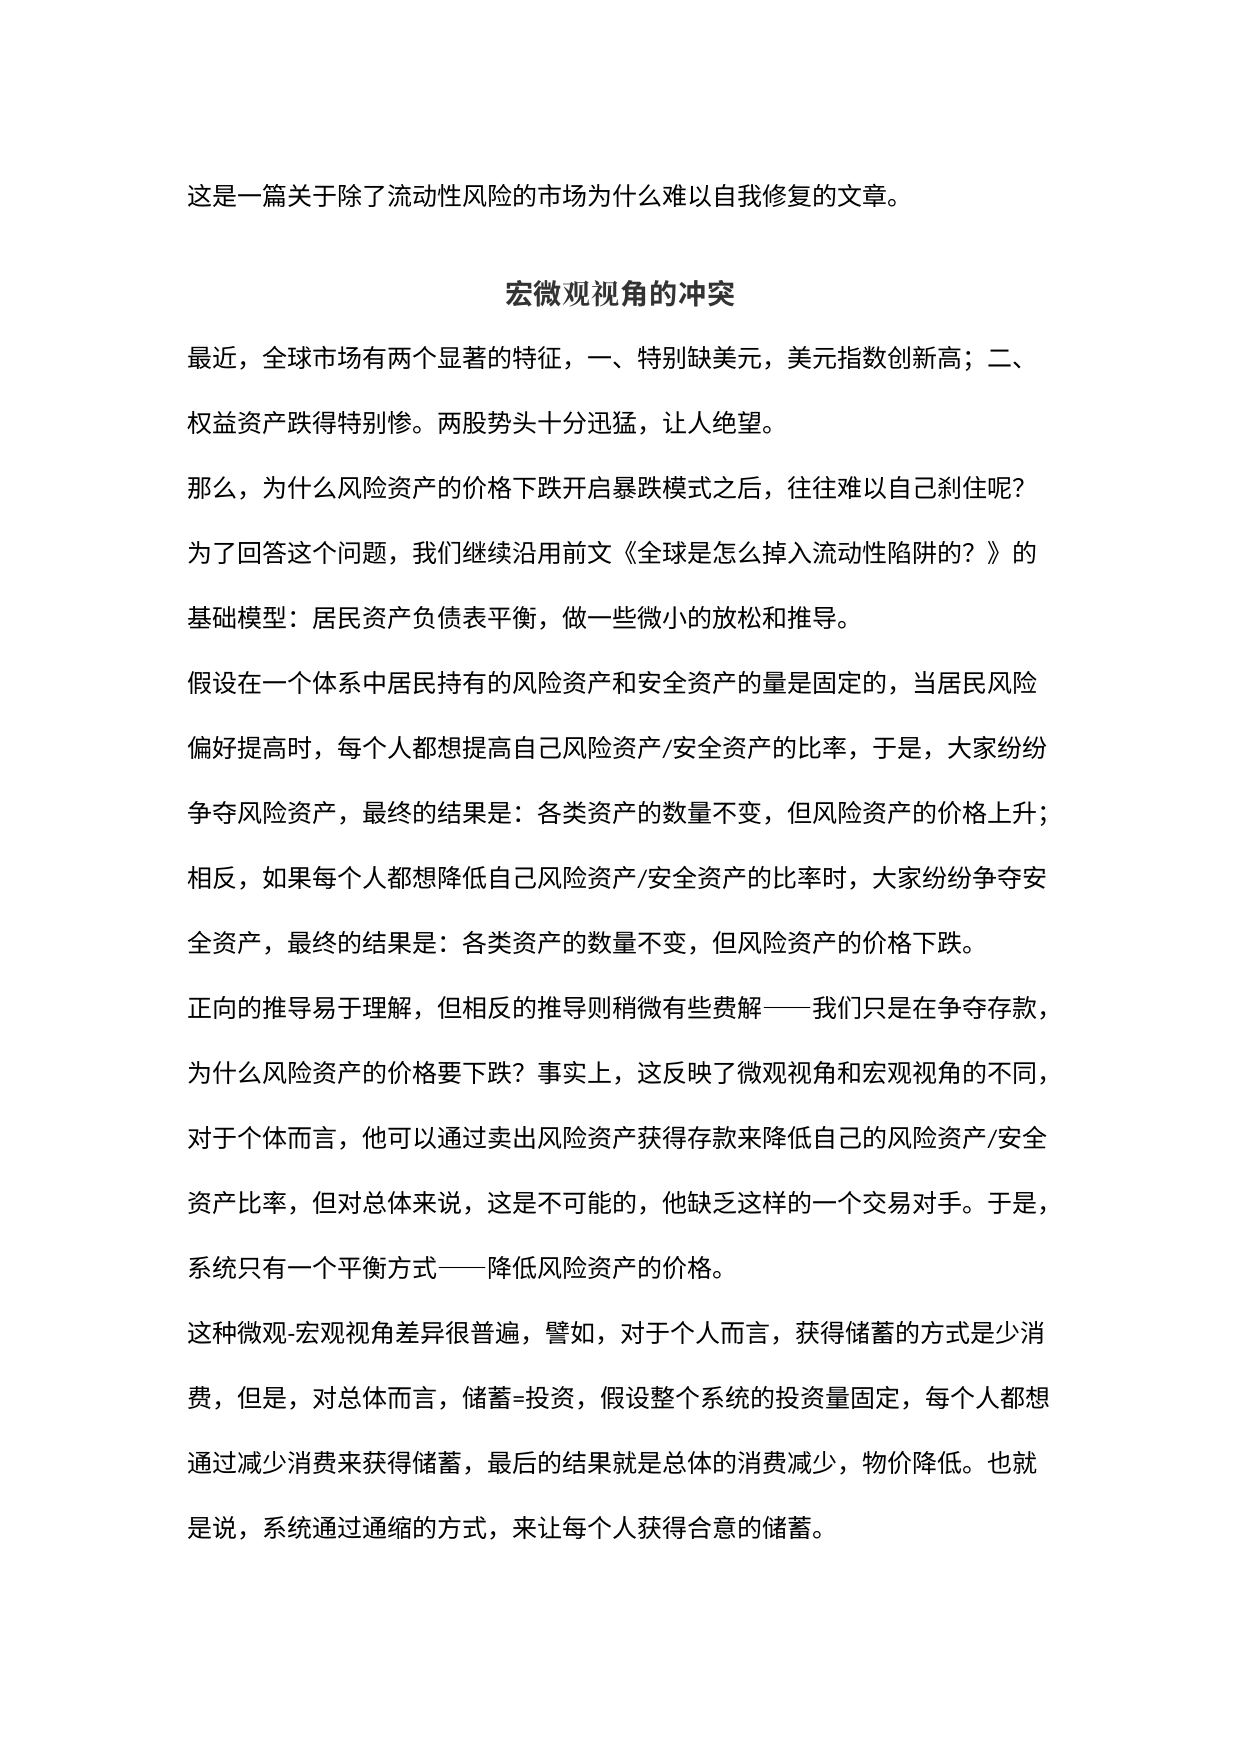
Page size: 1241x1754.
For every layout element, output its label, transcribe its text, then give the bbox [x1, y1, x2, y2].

text 这种微观-宏观视角差异很普遍，譬如，对于个人而言，获得储蓄的方式是少消费，但是，对总体而言，储蓄=投资，假设整个系统的投资量固定，每个人都想通过减少消费来获得储蓄，最后的结果就是总体的消费减少，物价降低。也就是说，系统通过通缩的方式，来让每个人获得合意的储蓄。 [187, 1299, 1053, 1559]
text 那么，为什么风险资产的价格下跌开启暴跌模式之后，往往难以自己刹住呢？为了回答这个问题，我们继续沿用前文《全球是怎么掉入流动性陷阱的？》的基础模型：居民资产负债表平衡，做一些微小的放松和推导。 [187, 454, 1053, 649]
text 正向的推导易于理解，但相反的推导则稍微有些费解——我们只是在争夺存款，为什么风险资产的价格要下跌？事实上，这反映了微观视角和宏观视角的不同，对于个体而言，他可以通过卖出风险资产获得存款来降低自己的风险资产/安全资产比率，但对总体来说，这是不可能的，他缺乏这样的一个交易对手。于是，系统只有一个平衡方式——降低风险资产的价格。 [187, 974, 1053, 1299]
text 最近，全球市场有两个显著的特征，一、特别缺美元，美元指数创新高；二、权益资产跌得特别惨。两股势头十分迅猛，让人绝望。 [187, 324, 1053, 454]
text 这是一篇关于除了流动性风险的市场为什么难以自我修复的文章。 [187, 162, 1053, 227]
text 宏微观视角的冲突 [187, 259, 1053, 324]
text 假设在一个体系中居民持有的风险资产和安全资产的量是固定的，当居民风险偏好提高时，每个人都想提高自己风险资产/安全资产的比率，于是，大家纷纷争夺风险资产，最终的结果是：各类资产的数量不变，但风险资产的价格上升；相反，如果每个人都想降低自己风险资产/安全资产的比率时，大家纷纷争夺安全资产，最终的结果是：各类资产的数量不变，但风险资产的价格下跌。 [187, 649, 1053, 974]
